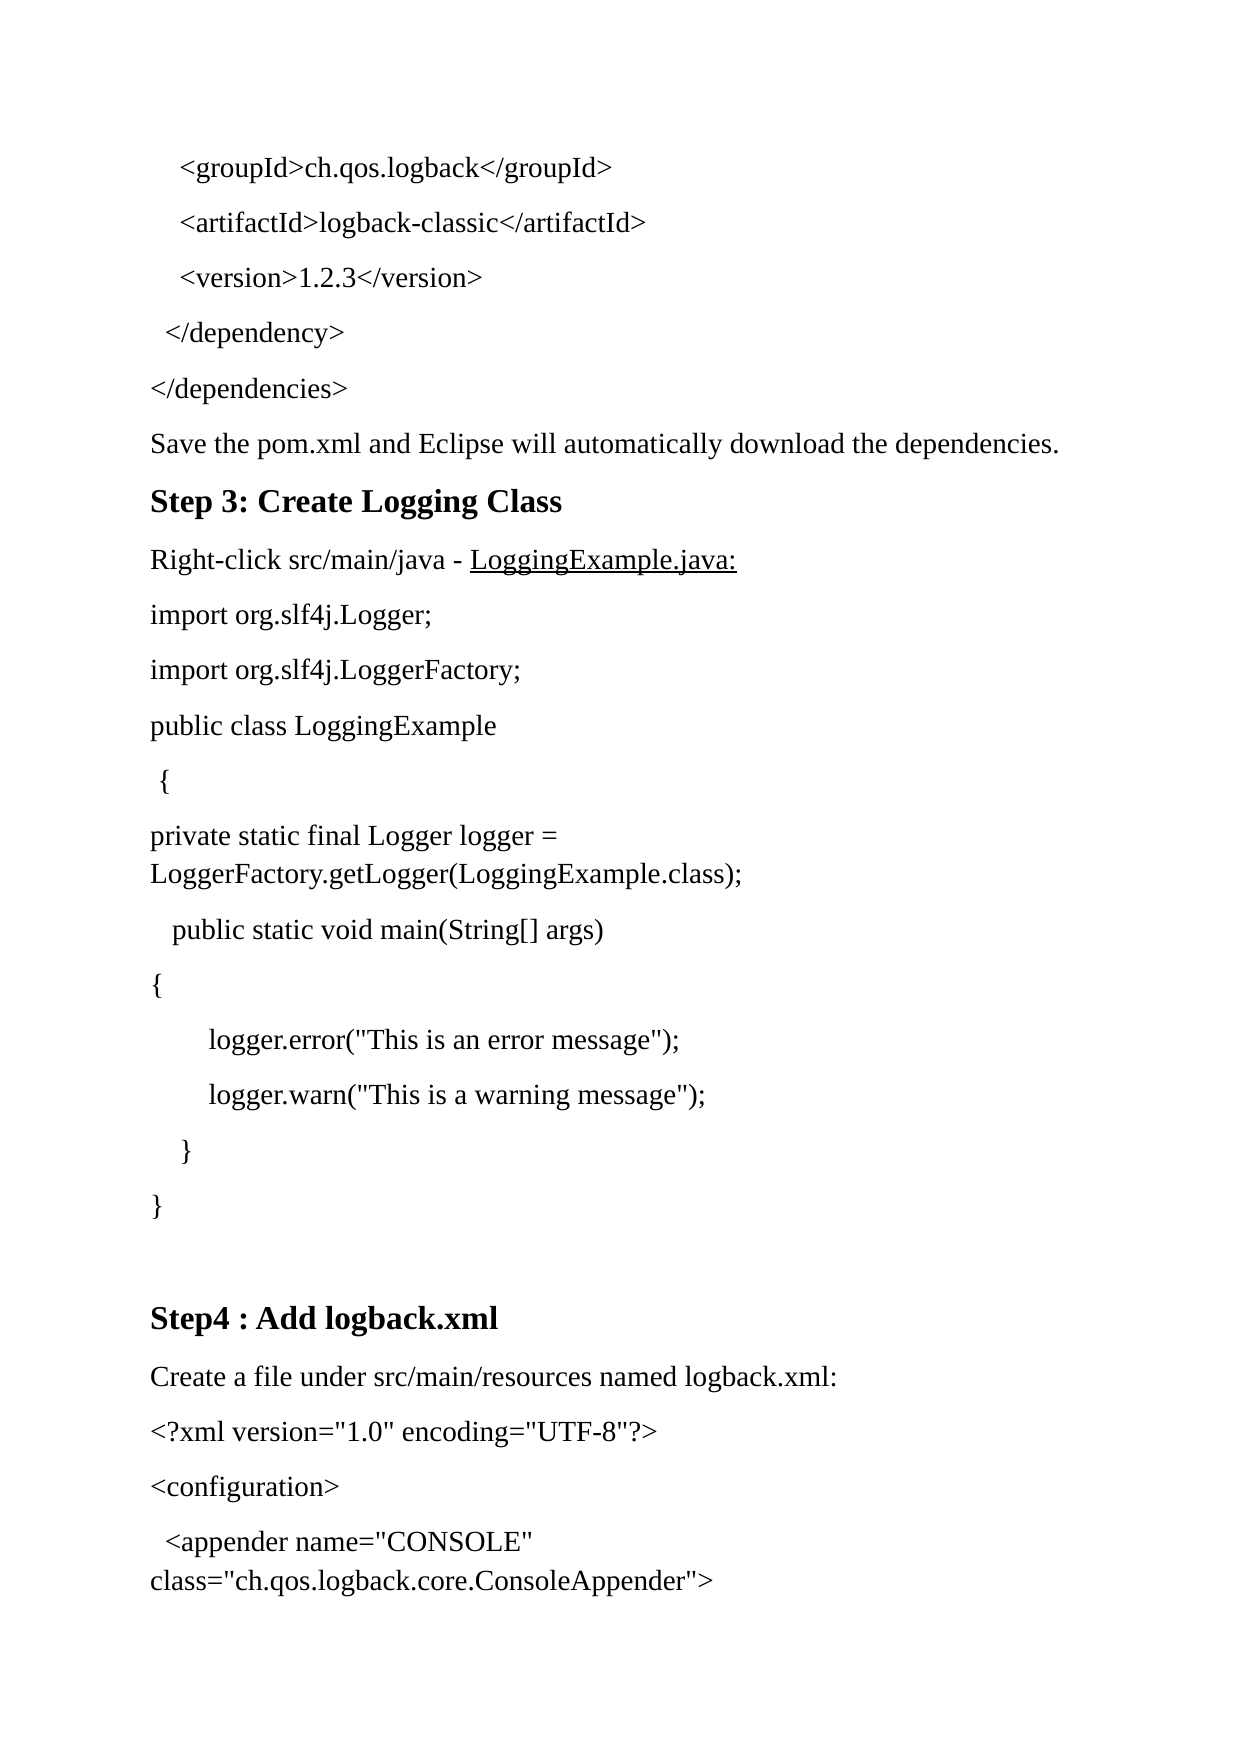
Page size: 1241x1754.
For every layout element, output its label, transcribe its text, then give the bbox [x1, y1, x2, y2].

text <appender name="CONSOLE" class="ch.qos.logback.core.ConsoleAppender"> [150, 1524, 1090, 1597]
text { [150, 763, 1090, 796]
text public class LoggingExample [150, 708, 1090, 741]
text logger.warn("This is a warning message"); [150, 1077, 1090, 1111]
text } [150, 1188, 1090, 1221]
text import org.slf4j.Logger; [150, 597, 1090, 631]
text Create a file under src/main/resources named logback.xml: [150, 1359, 1090, 1392]
text Right-click src/main/java - LoggingExample.java: [150, 542, 1090, 576]
text <configuration> [150, 1469, 1090, 1503]
text logger.error("This is an error message"); [150, 1022, 1090, 1056]
text private static final Logger logger = LoggerFactory.getLogger(LoggingExample.class); [150, 818, 1090, 890]
text </dependency> [150, 316, 1090, 349]
text </dependencies> [150, 371, 1090, 404]
text public static void main(String[] args) [150, 912, 1090, 945]
text <groupId>ch.qos.logback</groupId> [150, 150, 1090, 183]
text Save the pom.xml and Eclipse will automatically download the dependencies. [150, 426, 1090, 459]
text Step 3: Create Logging Class [150, 481, 1090, 519]
text { [150, 967, 1090, 1001]
text Step4 : Add logback.xml [150, 1298, 1090, 1337]
text <?xml version="1.0" encoding="UTF-8"?> [150, 1414, 1090, 1448]
text <artifactId>logback-classic</artifactId> [150, 205, 1090, 239]
text <version>1.2.3</version> [150, 260, 1090, 294]
text } [150, 1133, 1090, 1166]
text import org.slf4j.LoggerFactory; [150, 652, 1090, 686]
